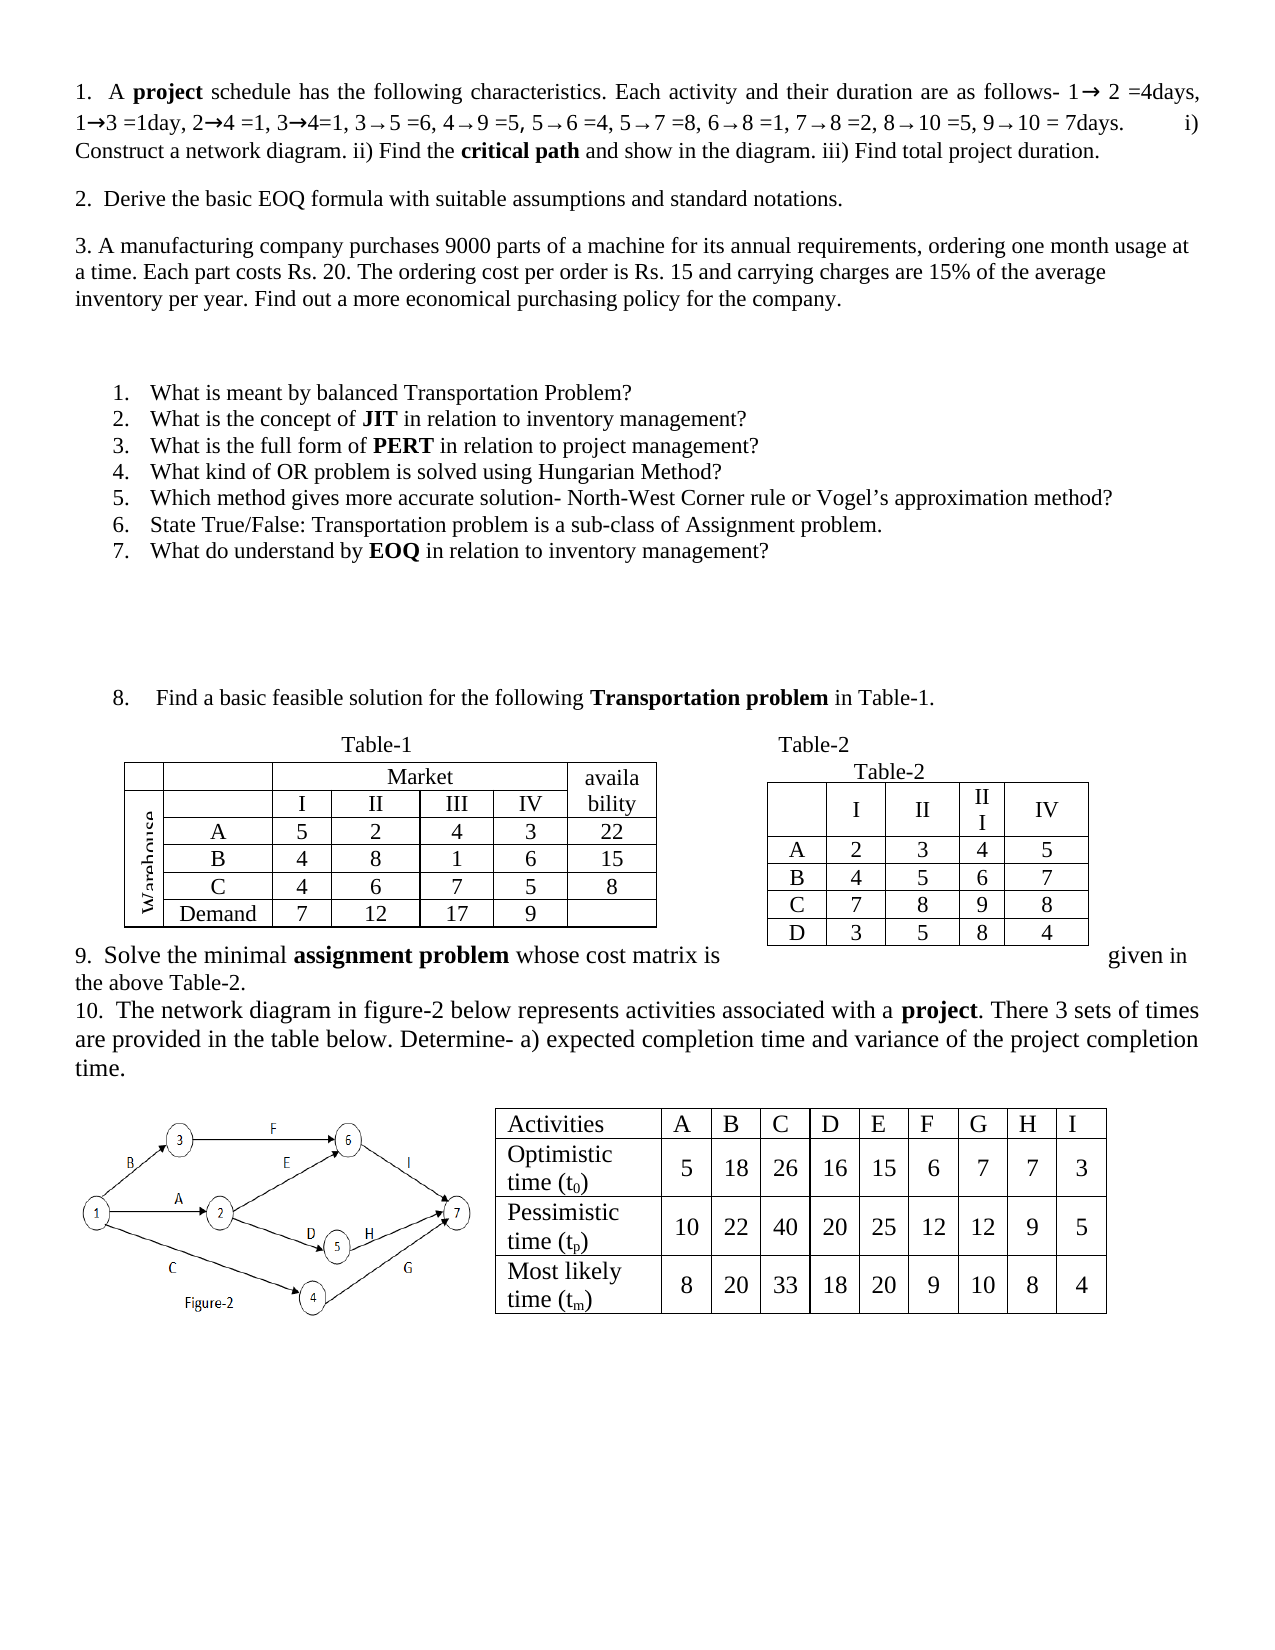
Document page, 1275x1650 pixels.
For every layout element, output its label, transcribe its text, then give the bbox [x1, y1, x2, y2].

table_cell 4 [827, 864, 885, 890]
table_cell 8 [960, 919, 1004, 945]
table_cell 9 [494, 900, 567, 926]
table_cell C [768, 891, 826, 918]
table_cell [568, 900, 656, 926]
table_cell 25 [860, 1197, 908, 1255]
table_header Market [273, 763, 567, 789]
text 1. A project schedule has the following characteristics. Each activity and their duration are as follows- 1→ 2 =4days, 1→3 =1day, 2→4 =1, 3→4=1, 3→5 =6, 4→9 =5, 5→6 =4, 5→7 =8, 6→8 =1, 7→8 =2, 8→10 =5, 9→10 = 7days. i) Construct a network diagram. ii) Find the critical path and show in the diagram. iii) Find total project duration. [75, 75, 1200, 164]
table_cell 20 [860, 1256, 908, 1313]
table_cell Demand [164, 900, 272, 926]
list What do understand by EOQ in relation to inventory management? [112, 537, 1200, 563]
table_header I [827, 783, 885, 836]
table_cell 22 [712, 1197, 760, 1255]
table_cell 33 [761, 1256, 809, 1313]
table_header availability [568, 763, 656, 817]
table_cell 5 [662, 1139, 711, 1196]
table_cell 5 [494, 873, 567, 899]
table_cell 3 [886, 837, 959, 863]
table_cell 4 [273, 873, 331, 899]
table_cell 9 [960, 891, 1004, 918]
table_cell 17 [421, 900, 493, 926]
table_cell 8 [662, 1256, 711, 1313]
table_header D [811, 1109, 859, 1138]
table_cell 8 [1008, 1256, 1056, 1313]
text Table-2 [75, 758, 1200, 784]
table_cell 9 [1008, 1197, 1056, 1255]
table_cell 5 [1057, 1197, 1106, 1255]
table_cell D [768, 919, 826, 945]
table_cell 5 [886, 919, 959, 945]
table_header F [909, 1109, 958, 1138]
table_cell 8 [332, 845, 419, 872]
table_header G [959, 1109, 1007, 1138]
table_cell Pessimistic time (tp) [496, 1197, 661, 1255]
table_header I [1057, 1109, 1106, 1138]
picture [75, 1102, 477, 1331]
table_cell IV [494, 791, 567, 817]
table_cell 2 [332, 818, 419, 844]
table_cell 7 [827, 891, 885, 918]
table_cell 3 [1057, 1139, 1106, 1196]
text 2. Derive the basic EOQ formula with suitable assumptions and standard notations. [75, 185, 1200, 211]
table_cell 15 [568, 845, 656, 872]
table_cell 5 [273, 818, 331, 844]
table_cell 12 [332, 900, 419, 926]
table_header H [1008, 1109, 1056, 1138]
table_cell 1 [421, 845, 493, 872]
table_cell 3 [494, 818, 567, 844]
table_cell 4 [421, 818, 493, 844]
table_cell B [768, 864, 826, 890]
table_header II [886, 783, 959, 836]
table_cell I [273, 791, 331, 817]
table_cell 8 [886, 891, 959, 918]
table_cell 4 [1005, 919, 1088, 945]
table_cell C [164, 873, 272, 899]
text 10. The network diagram in figure-2 below represents activities associated with a project. There 3 sets of times are provided in the table below. Determine- a) expected completion time and variance of the project completion time. [75, 996, 1200, 1082]
table_header Activities [496, 1109, 661, 1138]
list What kind of OR problem is solved using Hungarian Method? [112, 458, 1200, 484]
list What is meant by balanced Transportation Problem? [112, 379, 1200, 405]
table_cell 20 [811, 1197, 859, 1255]
table_cell [164, 791, 272, 817]
table_cell 8 [568, 873, 656, 899]
table_cell 18 [712, 1139, 760, 1196]
table_cell II [332, 791, 419, 817]
table_cell 10 [959, 1256, 1007, 1313]
table_cell 16 [811, 1139, 859, 1196]
table_cell 7 [1005, 864, 1088, 890]
table_cell 15 [860, 1139, 908, 1196]
table_cell 4 [1057, 1256, 1106, 1313]
text Table-1 Table-2 [75, 731, 1200, 758]
table_cell 4 [273, 845, 331, 872]
table_cell 18 [811, 1256, 859, 1313]
table_cell 6 [960, 864, 1004, 890]
list What is the concept of JIT in relation to inventory management? [112, 405, 1200, 432]
table_cell 10 [662, 1197, 711, 1255]
table_header C [761, 1109, 809, 1138]
table_cell 5 [1005, 837, 1088, 863]
table_header III [960, 783, 1004, 836]
table_cell 6 [332, 873, 419, 899]
list What is the full form of PERT in relation to project management? [112, 432, 1200, 458]
table_cell 12 [909, 1197, 958, 1255]
table_cell 7 [959, 1139, 1007, 1196]
table_cell 6 [909, 1139, 958, 1196]
table_cell 6 [494, 845, 567, 872]
table_cell 9 [909, 1256, 958, 1313]
table_header E [860, 1109, 908, 1138]
table_cell 4 [960, 837, 1004, 863]
table_header [768, 783, 826, 836]
table_header [125, 763, 163, 789]
table_cell Optimistic time (t0) [496, 1139, 661, 1196]
table_header A [662, 1109, 711, 1138]
table_cell 3 [827, 919, 885, 945]
table_header B [712, 1109, 760, 1138]
table_cell 12 [959, 1197, 1007, 1255]
table_cell 5 [886, 864, 959, 890]
table_cell 8 [1005, 891, 1088, 918]
text 3. A manufacturing company purchases 9000 parts of a machine for its annual requirements, ordering one month usage at a time. Each part costs Rs. 20. The ordering cost per order is Rs. 15 and carrying charges are 15% of the average inventory per year. Find out a more economical purchasing policy for the company. [75, 232, 1200, 311]
table_header IV [1005, 783, 1088, 836]
table_cell 40 [761, 1197, 809, 1255]
list Find a basic feasible solution for the following Transportation problem in Table-1. [112, 684, 1200, 711]
table_cell 7 [1008, 1139, 1056, 1196]
table_cell A [768, 837, 826, 863]
table_cell 7 [421, 873, 493, 899]
table_cell III [421, 791, 493, 817]
table_cell A [164, 818, 272, 844]
text 9. Solve the minimal assignment problem whose cost matrix is given in the above Table-2. [75, 941, 1200, 996]
table_header [164, 763, 272, 789]
list State True/False: Transportation problem is a sub-class of Assignment problem. [112, 511, 1200, 537]
table_cell 22 [568, 818, 656, 844]
table_cell 7 [273, 900, 331, 926]
table_cell Warehouse [125, 791, 163, 926]
table_cell Most likely time (tm) [496, 1256, 661, 1313]
table_cell 2 [827, 837, 885, 863]
table_cell B [164, 845, 272, 872]
list Which method gives more accurate solution- North-West Corner rule or Vogel’s approximation method? [112, 484, 1200, 511]
table_cell 20 [712, 1256, 760, 1313]
table_cell 26 [761, 1139, 809, 1196]
